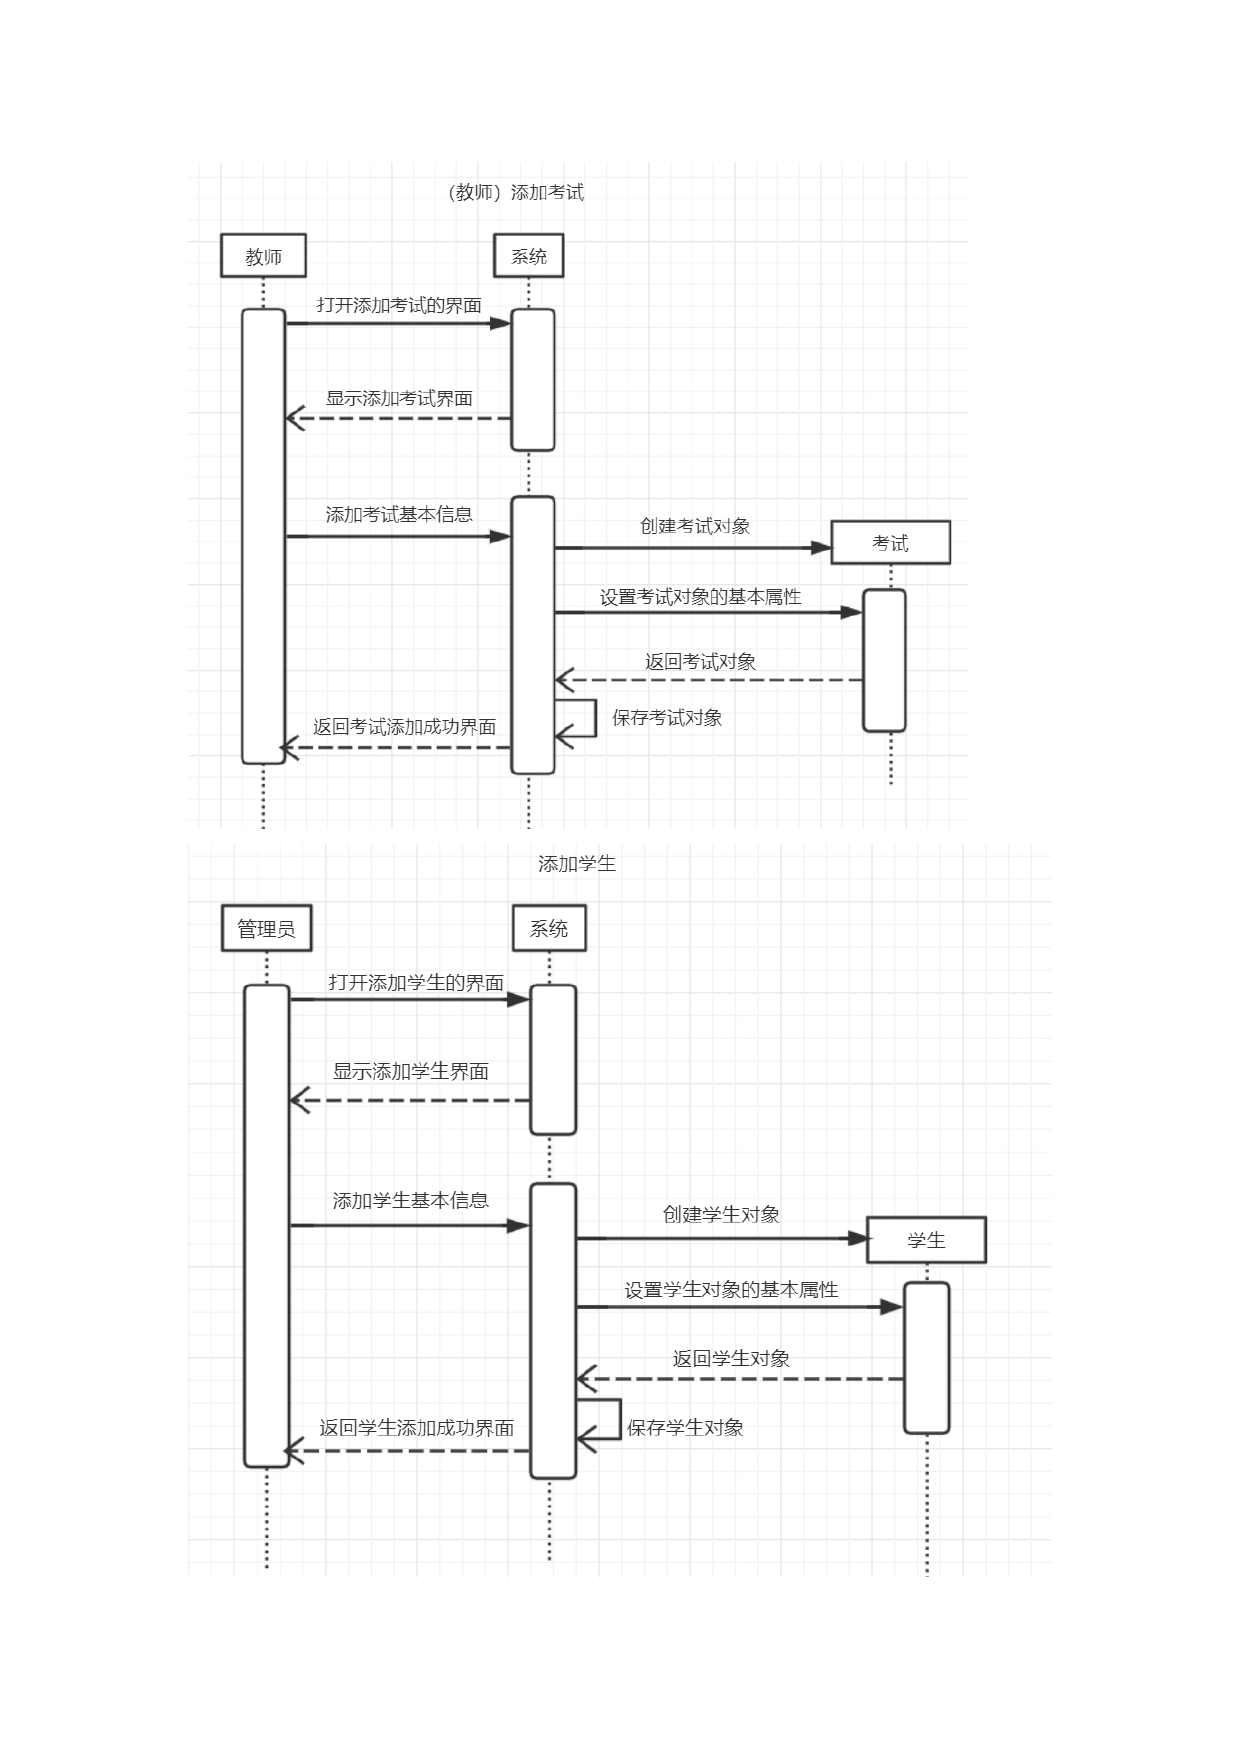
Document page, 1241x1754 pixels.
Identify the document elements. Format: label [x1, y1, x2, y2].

picture [187, 162, 969, 829]
picture [187, 844, 1052, 1577]
